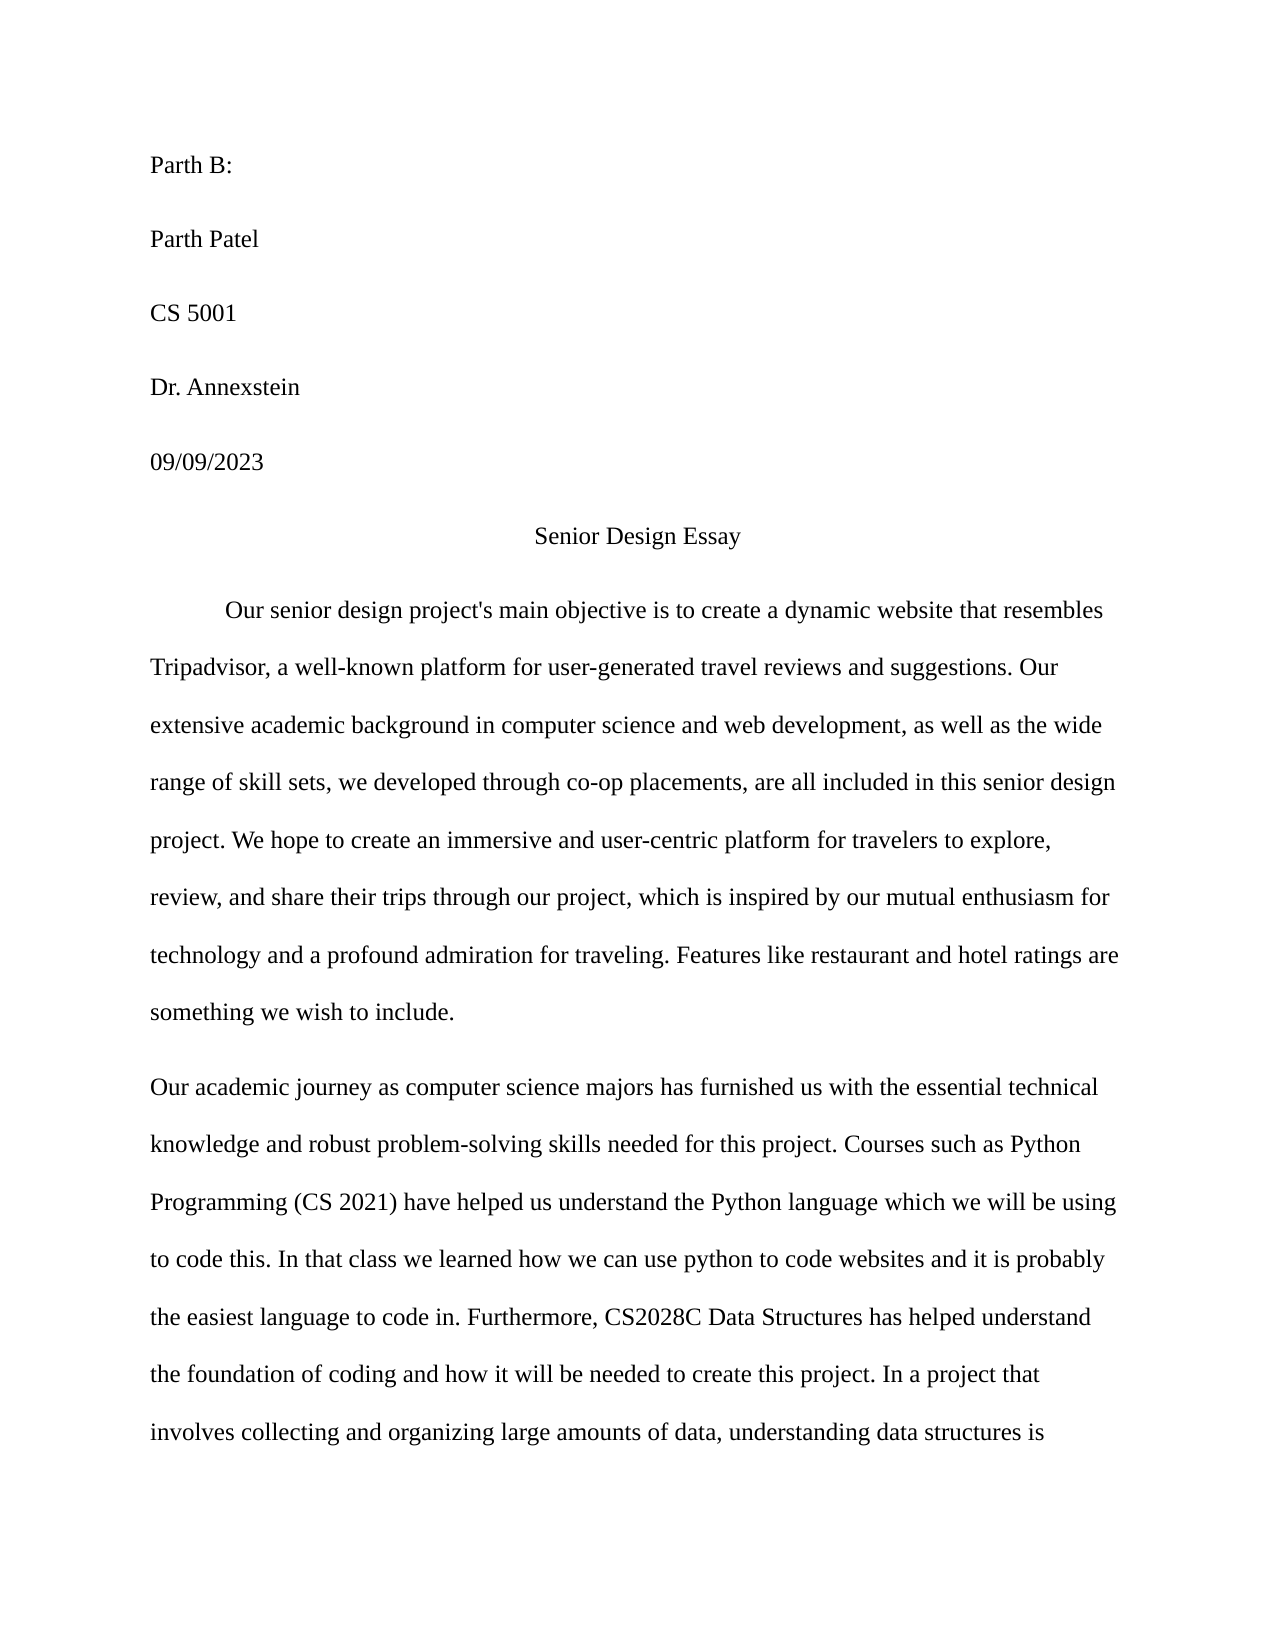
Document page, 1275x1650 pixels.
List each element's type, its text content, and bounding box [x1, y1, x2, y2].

text Parth Patel [150, 224, 1125, 253]
text 09/09/2023 [150, 447, 1125, 475]
text Dr. Annexstein [150, 372, 1125, 401]
text Parth B: [150, 150, 1125, 179]
text CS 5001 [150, 298, 1125, 327]
text Our senior design project's main objective is to create a dynamic website that resembles Tripadvisor, a well-known platform for user-generated travel reviews and suggestions. Our extensive academic background in computer science and web development, as well as the wide range of skill sets, we developed through co-op placements, are all included in this senior design project. We hope to create an immersive and user-centric platform for travelers to explore, review, and share their trips through our project, which is inspired by our mutual enthusiasm for technology and a profound admiration for traveling. Features like restaurant and hotel ratings are something we wish to include. [150, 595, 1125, 1026]
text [150, 1072, 1125, 1445]
text Senior Design Essay [150, 521, 1125, 549]
